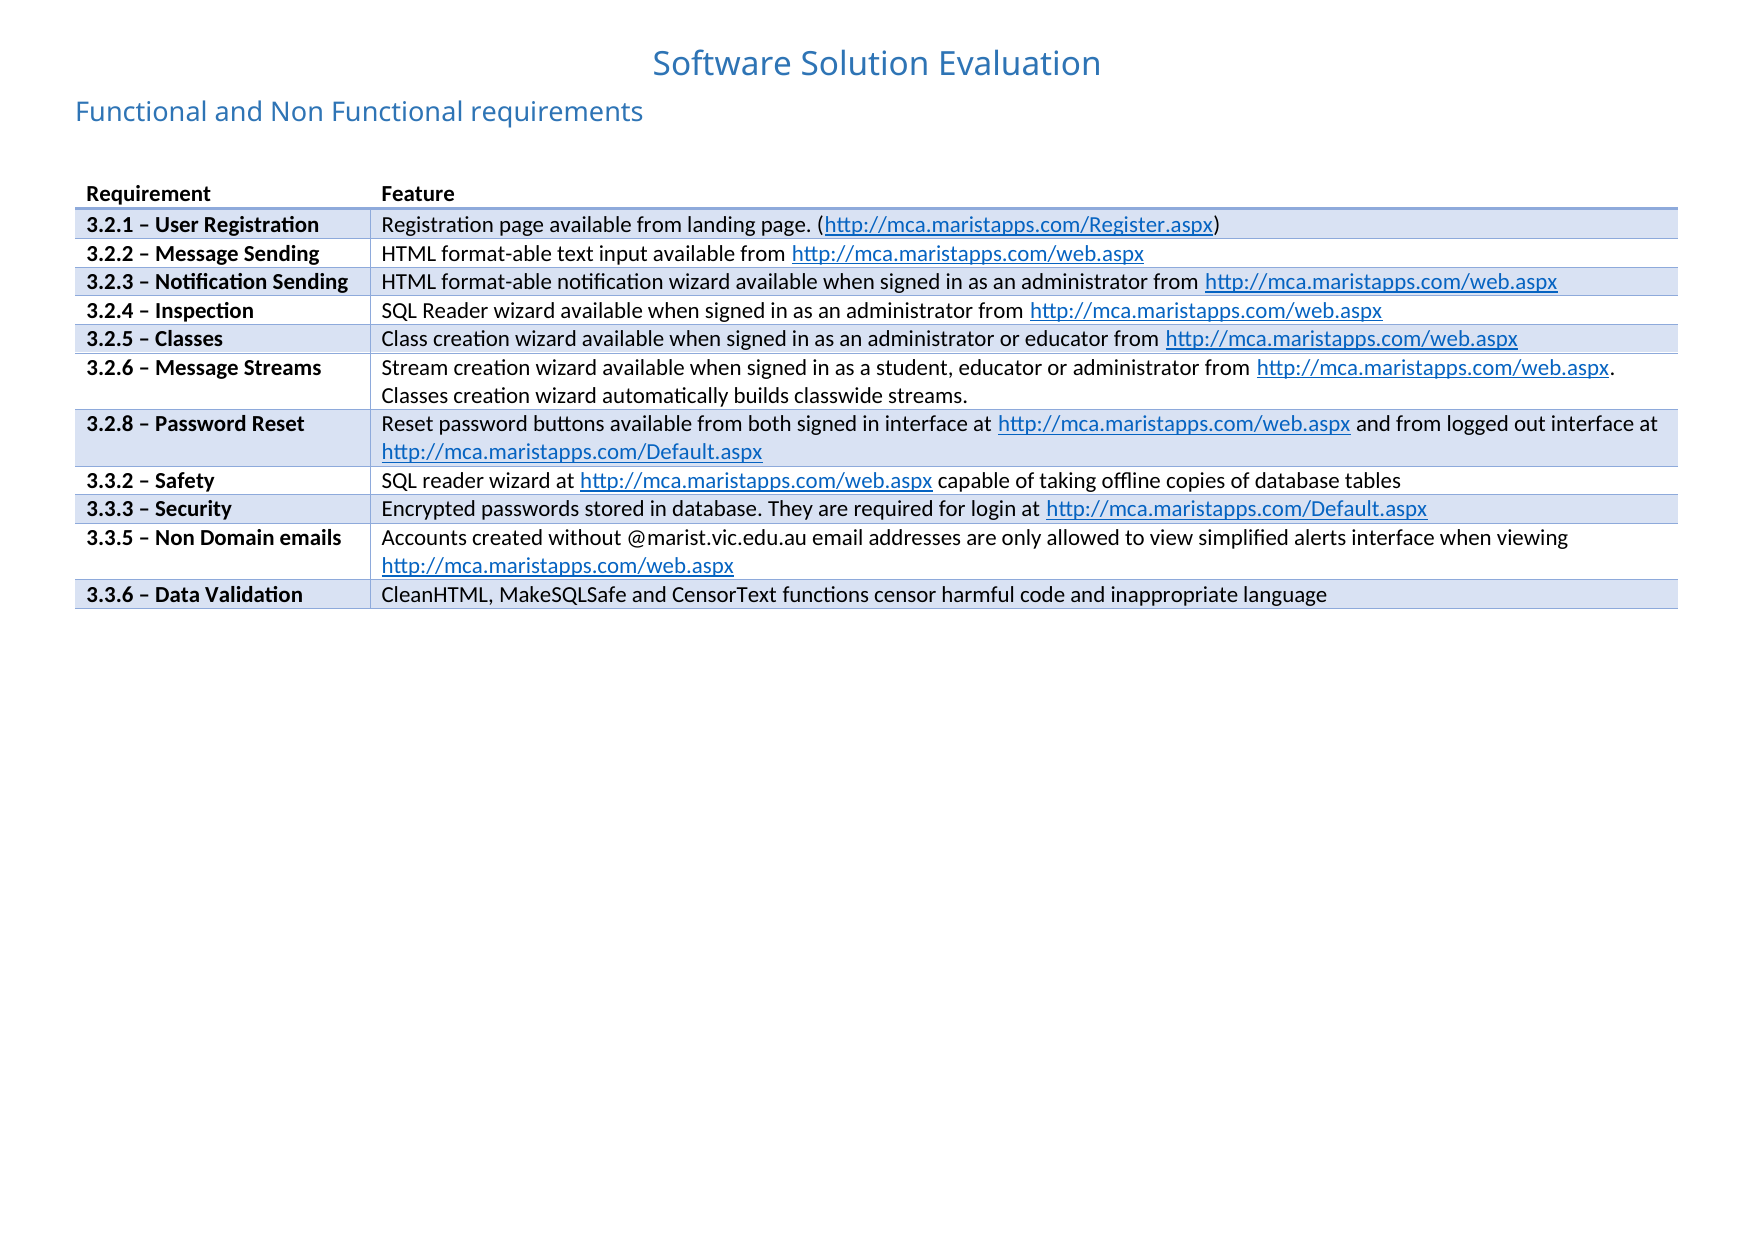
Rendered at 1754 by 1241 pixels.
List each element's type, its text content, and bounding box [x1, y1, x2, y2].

table_cell 3.2.2 – Message Sending [75, 239, 370, 267]
table_cell Stream creation wizard available when signed in as a student, educator or administrator from http://mca.maristapps.com/web.aspx. Classes creation wizard automatically builds classwide streams. [371, 354, 1678, 409]
table_cell 3.2.3 – Notification Sending [75, 268, 370, 295]
table_header Requirement [75, 179, 370, 207]
table_cell Accounts created without @marist.vic.edu.au email addresses are only allowed to view simplified alerts interface when viewing http://mca.maristapps.com/web.aspx [371, 524, 1678, 579]
table_cell 3.3.3 – Security [75, 495, 370, 523]
table_cell 3.3.2 – Safety [75, 467, 370, 494]
table_cell 3.2.5 – Classes [75, 325, 370, 352]
table_header Feature [370, 179, 1678, 207]
table_cell 3.3.5 – Non Domain emails [75, 524, 370, 579]
table_cell HTML format-able text input available from http://mca.maristapps.com/web.aspx [371, 239, 1678, 267]
table_cell Encrypted passwords stored in database. They are required for login at http://mca.maristapps.com/Default.aspx [371, 495, 1678, 523]
table_cell Class creation wizard available when signed in as an administrator or educator from http://mca.maristapps.com/web.aspx [371, 325, 1678, 352]
table_cell SQL reader wizard at http://mca.maristapps.com/web.aspx capable of taking offline copies of database tables [371, 467, 1678, 494]
subtitle Functional and Non Functional requirements [75, 92, 1679, 129]
table_cell HTML format-able notification wizard available when signed in as an administrator from http://mca.maristapps.com/web.aspx [371, 268, 1678, 295]
table_cell SQL Reader wizard available when signed in as an administrator from http://mca.maristapps.com/web.aspx [371, 296, 1678, 324]
table_cell Reset password buttons available from both signed in interface at http://mca.maristapps.com/web.aspx and from logged out interface at http://mca.maristapps.com/Default.aspx [371, 410, 1678, 466]
table_cell CleanHTML, MakeSQLSafe and CensorText functions censor harmful code and inappropriate language [371, 580, 1678, 608]
table_cell 3.3.6 – Data Validation [75, 580, 370, 608]
table_cell 3.2.6 – Message Streams [75, 354, 370, 409]
table_cell 3.2.8 – Password Reset [75, 410, 370, 466]
table_cell 3.2.1 – User Registration [75, 210, 370, 238]
table_cell 3.2.4 – Inspection [75, 296, 370, 324]
table_cell Registration page available from landing page. (http://mca.maristapps.com/Register.aspx) [371, 210, 1678, 238]
